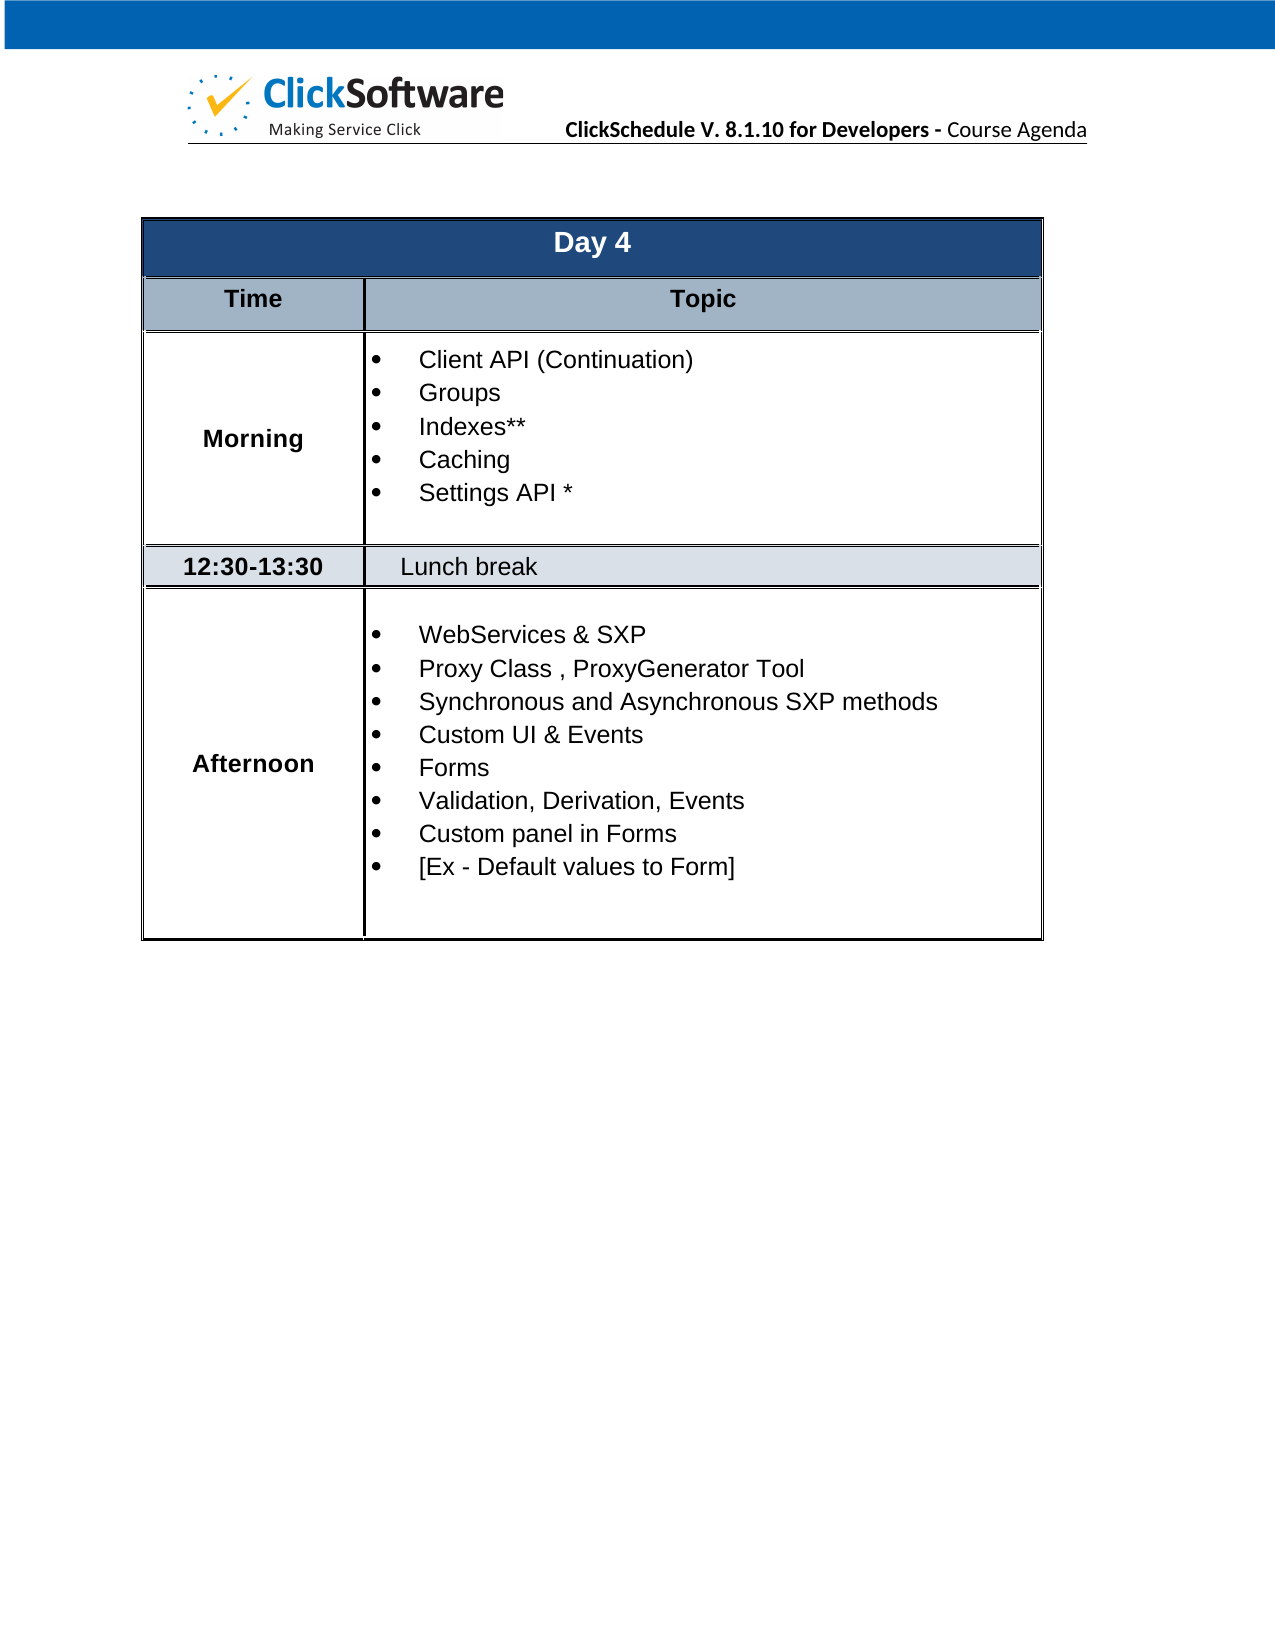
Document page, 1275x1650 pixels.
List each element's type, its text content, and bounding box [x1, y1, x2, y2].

table_cell Lunch break [364, 544, 1042, 585]
table_cell 12:30-13:30 [142, 544, 364, 585]
table_header Day 4 [144, 221, 1041, 276]
table_cell Afternoon [144, 585, 364, 938]
picture [187, 75, 504, 138]
table_cell Client API (Continuation) Groups Indexes** Caching Settings API * [364, 330, 1042, 544]
table_cell Morning [142, 330, 364, 544]
table_cell WebServices & SXP Proxy Class , ProxyGenerator Tool Synchronous and Asynchronous SXP methods Custom UI & Events Forms Validation, Derivation, Events Custom panel in Forms [Ex - Default values to Form] [364, 585, 1041, 938]
table_cell Time [142, 276, 364, 330]
table_cell Topic [364, 276, 1042, 330]
